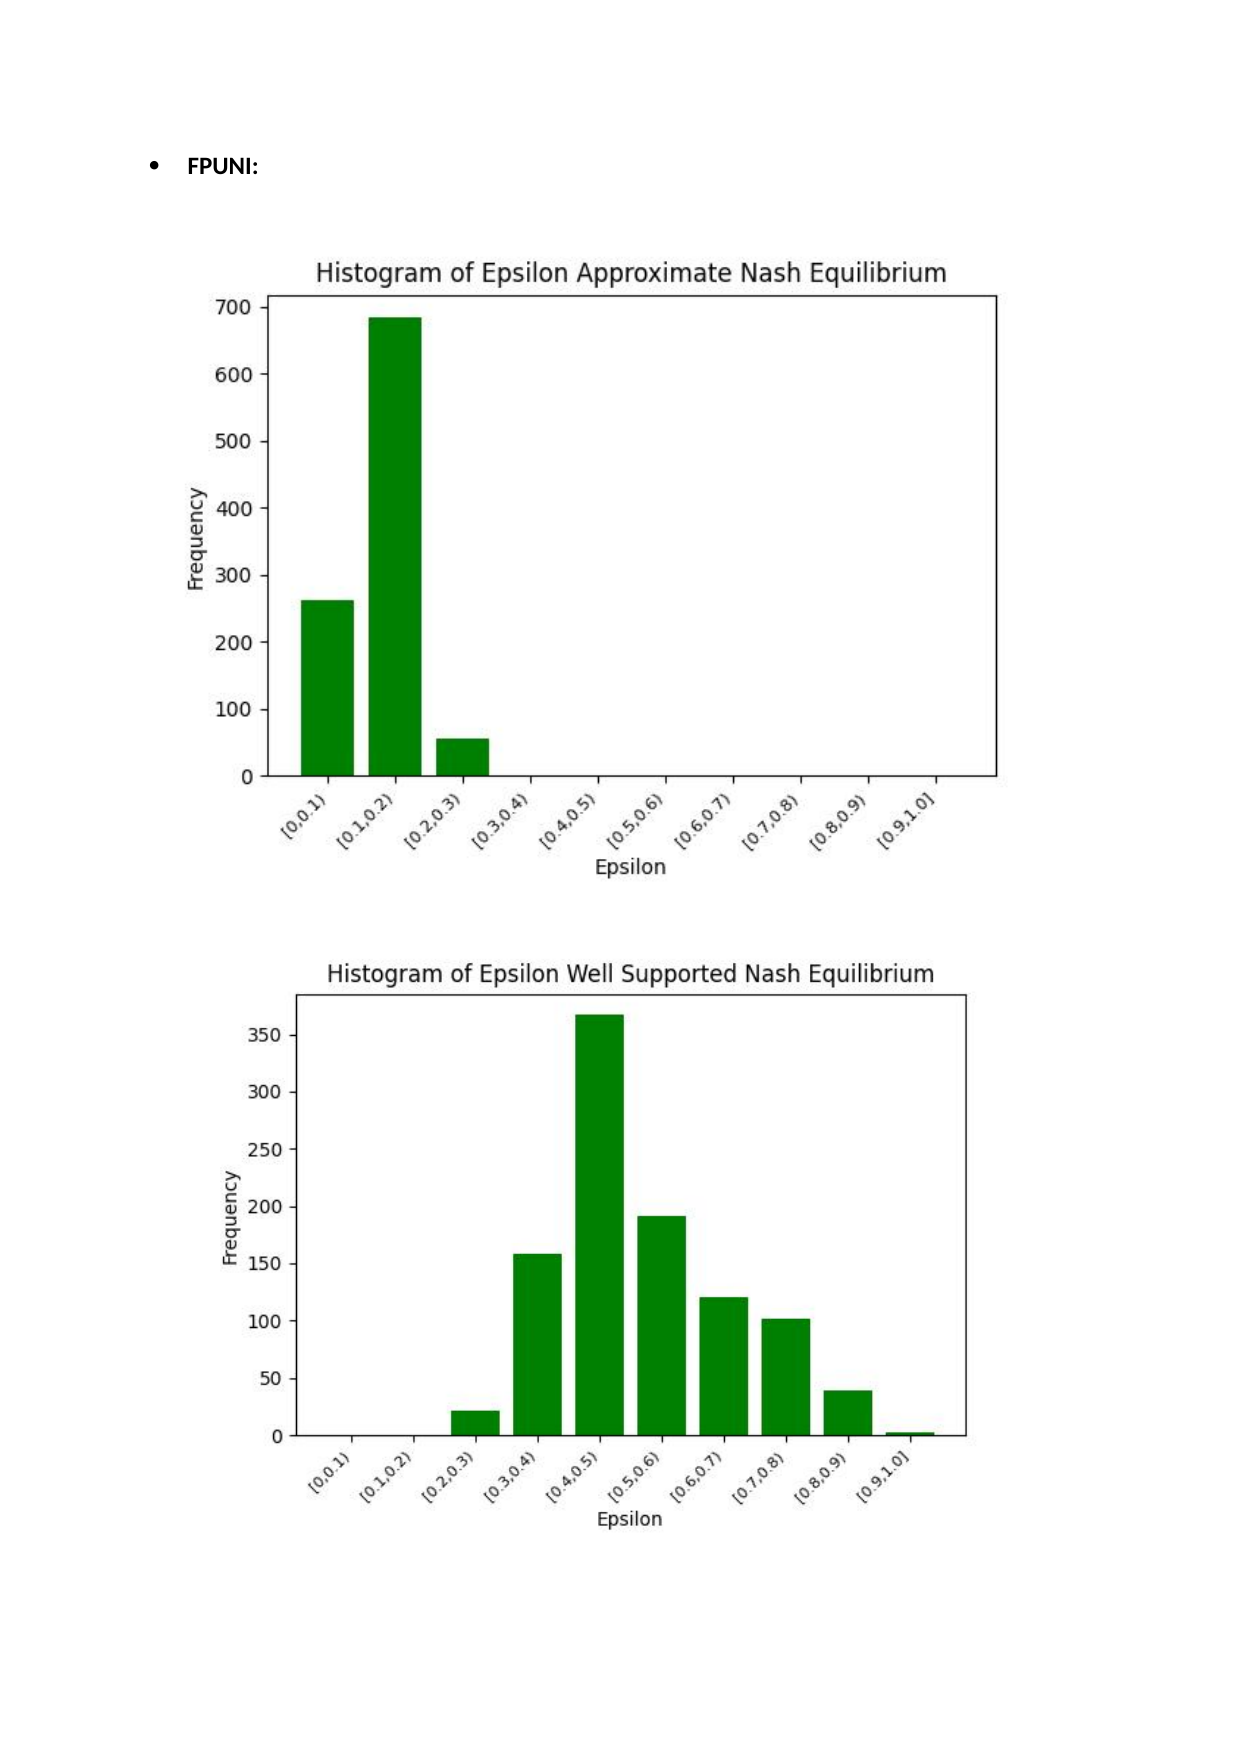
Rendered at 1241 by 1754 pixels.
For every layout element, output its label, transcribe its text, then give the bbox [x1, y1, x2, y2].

list FPUNI: [150, 150, 1090, 181]
picture [150, 211, 1090, 1565]
